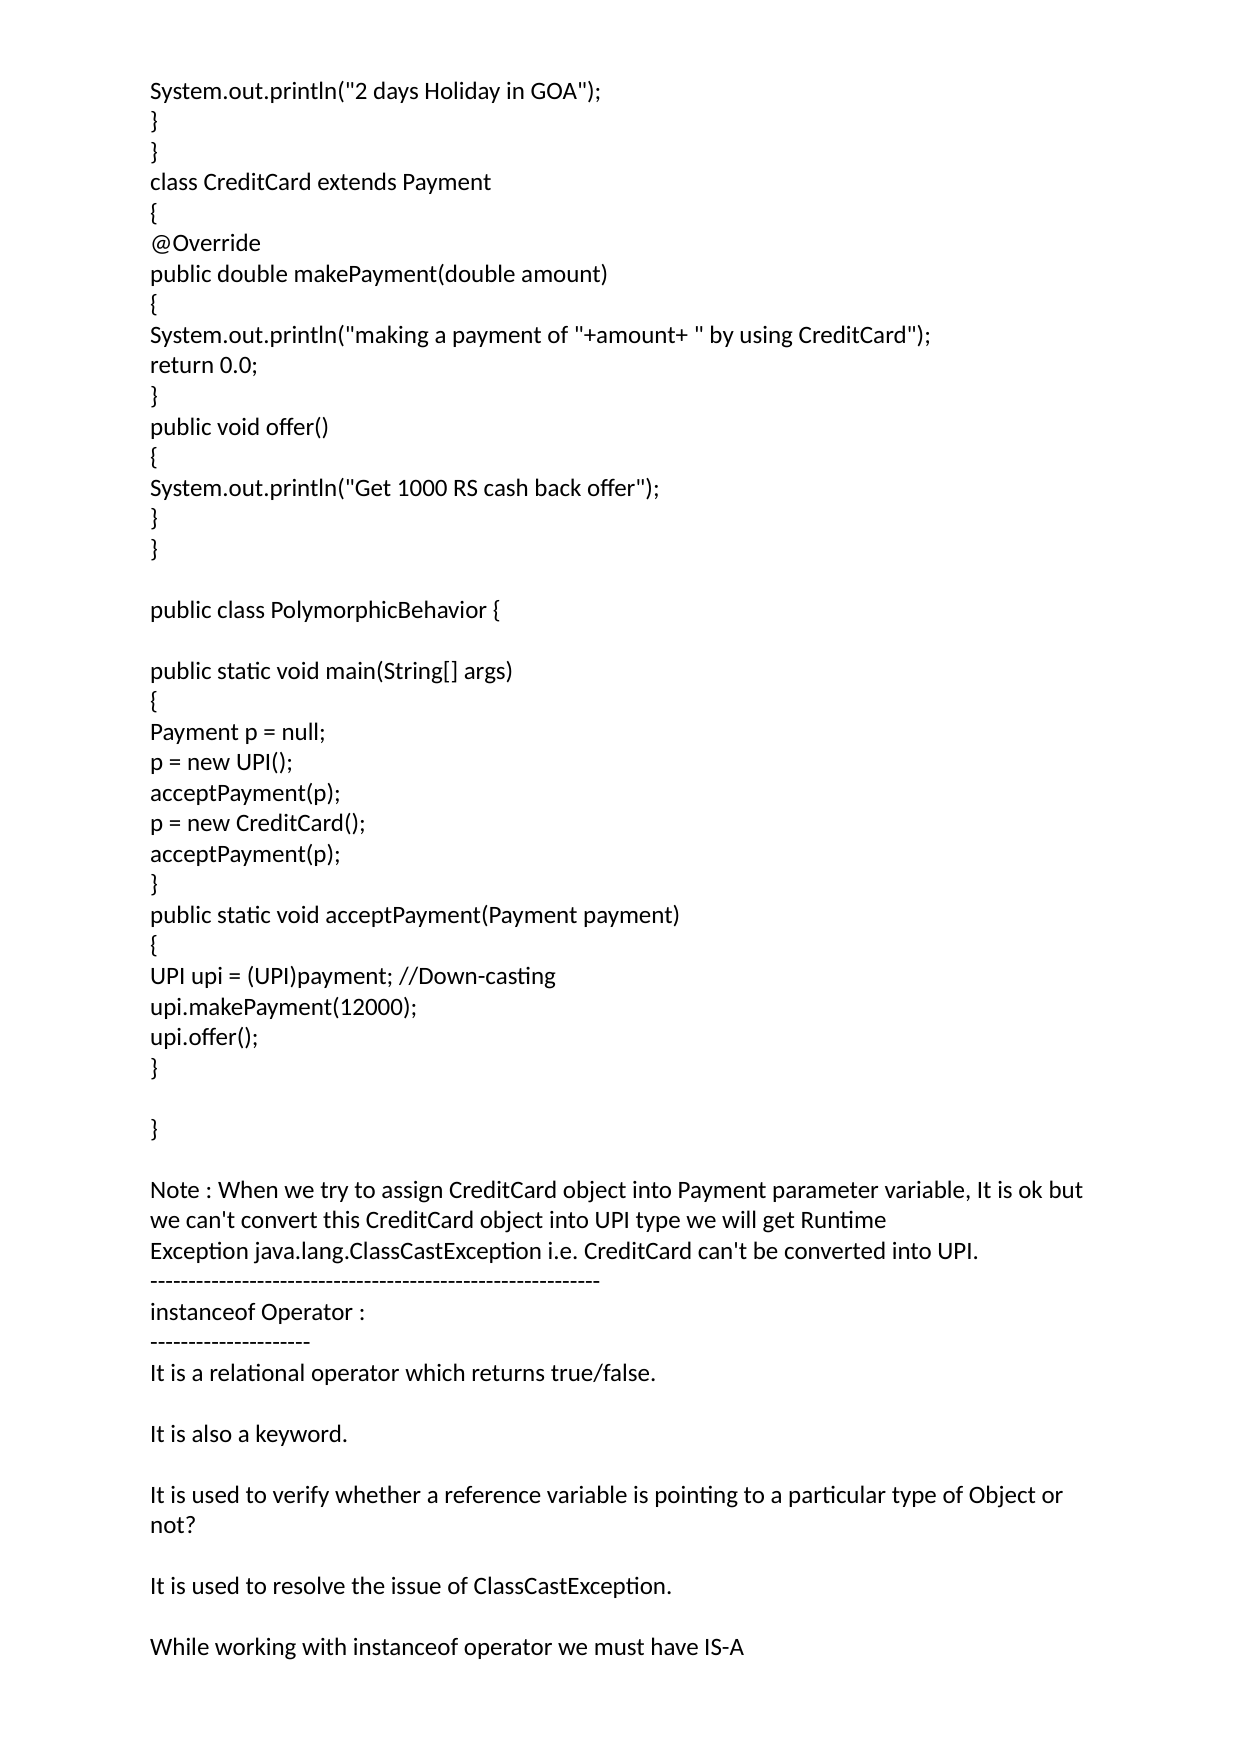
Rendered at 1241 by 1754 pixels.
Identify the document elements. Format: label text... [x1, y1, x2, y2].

text System.out.println("making a payment of "+amount+ " by using CreditCard"); [150, 319, 1090, 350]
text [150, 258, 1090, 289]
text Note : When we try to assign CreditCard object into Payment parameter variable, It is ok but we can't convert this CreditCard object into UPI type we will get Runtime [150, 1174, 1090, 1235]
text public void offer() [150, 411, 1090, 441]
text --------------------- [150, 1326, 1090, 1357]
text instanceof Operator : [150, 1296, 1090, 1326]
text UPI upi = (UPI)payment; //Down-casting [150, 960, 1090, 991]
text It is a relational operator which returns true/false. [150, 1357, 1090, 1387]
text It is also a keyword. [150, 1418, 1090, 1448]
text public static void main(String[] args) [150, 655, 1090, 685]
text upi.makePayment(12000); [150, 991, 1090, 1021]
text Exception java.lang.ClassCastException i.e. CreditCard can't be converted into UPI. [150, 1235, 1090, 1265]
text upi.offer(); [150, 1021, 1090, 1052]
text It is used to verify whether a reference variable is pointing to a particular type of Object or not? [150, 1479, 1090, 1540]
text } [150, 136, 1090, 167]
text } [150, 1113, 1090, 1143]
text return 0.0; [150, 350, 1090, 380]
text } [150, 868, 1090, 899]
text While working with instanceof operator we must have IS-A [150, 1632, 1090, 1662]
text acceptPayment(p); [150, 838, 1090, 868]
text p = new CreditCard(); [150, 807, 1090, 838]
text p = new UPI(); [150, 746, 1090, 777]
text System.out.println("2 days Holiday in GOA"); [150, 75, 1090, 106]
text { [150, 289, 1090, 319]
text { [150, 929, 1090, 960]
text @Override [150, 228, 1090, 258]
text public static void acceptPayment(Payment payment) [150, 899, 1090, 929]
text class CreditCard extends Payment [150, 167, 1090, 197]
text System.out.println("Get 1000 RS cash back offer"); [150, 472, 1090, 502]
text { [150, 685, 1090, 716]
text It is used to resolve the issue of ClassCastException. [150, 1571, 1090, 1601]
text } [150, 106, 1090, 136]
text public class PolymorphicBehavior { [150, 594, 1090, 624]
text } [150, 380, 1090, 411]
text } [150, 502, 1090, 533]
text } [150, 533, 1090, 563]
text acceptPayment(p); [150, 777, 1090, 807]
text ----------------------------------------------------------- [150, 1265, 1090, 1296]
text { [150, 197, 1090, 228]
text } [150, 1052, 1090, 1082]
text { [150, 441, 1090, 472]
text Payment p = null; [150, 716, 1090, 746]
